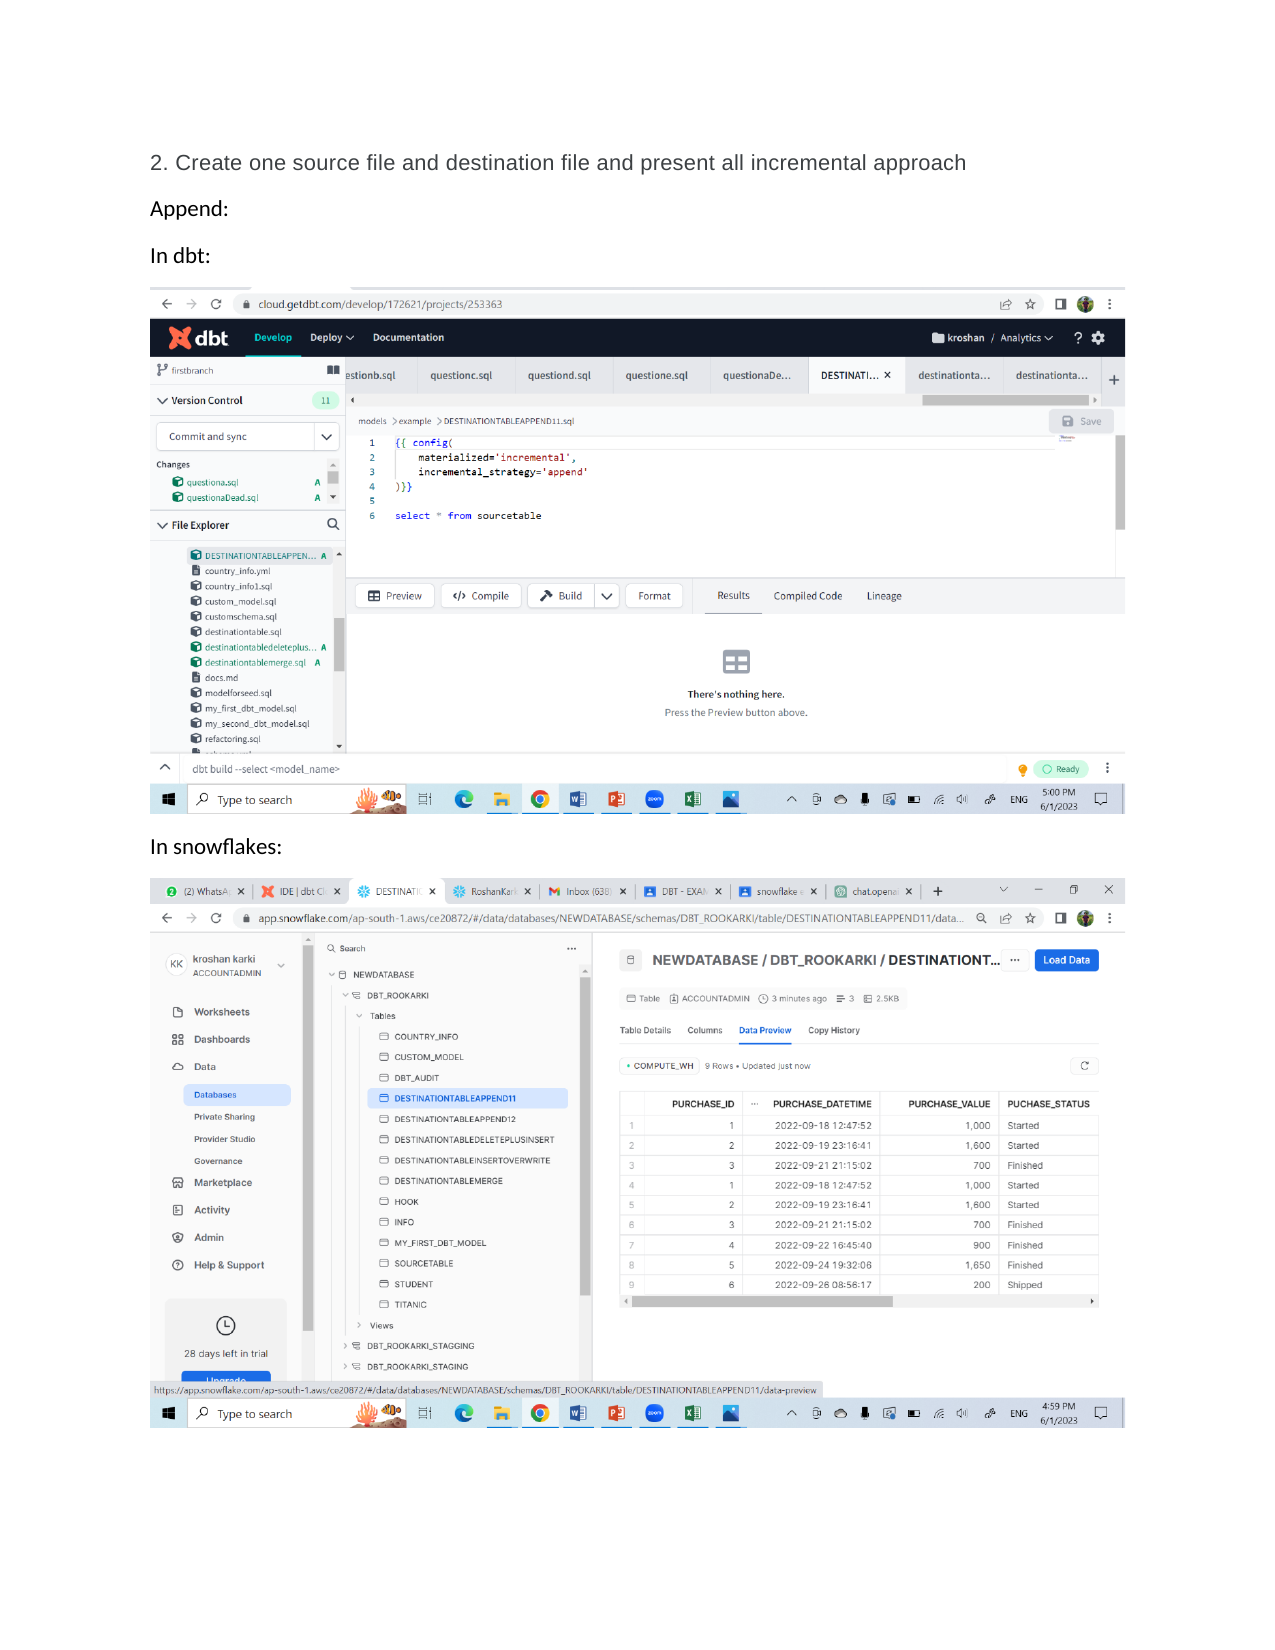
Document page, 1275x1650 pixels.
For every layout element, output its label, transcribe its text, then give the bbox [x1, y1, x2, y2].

text In dbt: [150, 241, 1125, 269]
picture [150, 287, 1125, 814]
text In snowflakes: [150, 832, 1125, 860]
text 2. Create one source file and destination file and present all incremental approach [150, 150, 1125, 175]
text Append: [150, 194, 1125, 222]
picture [150, 878, 1125, 1428]
